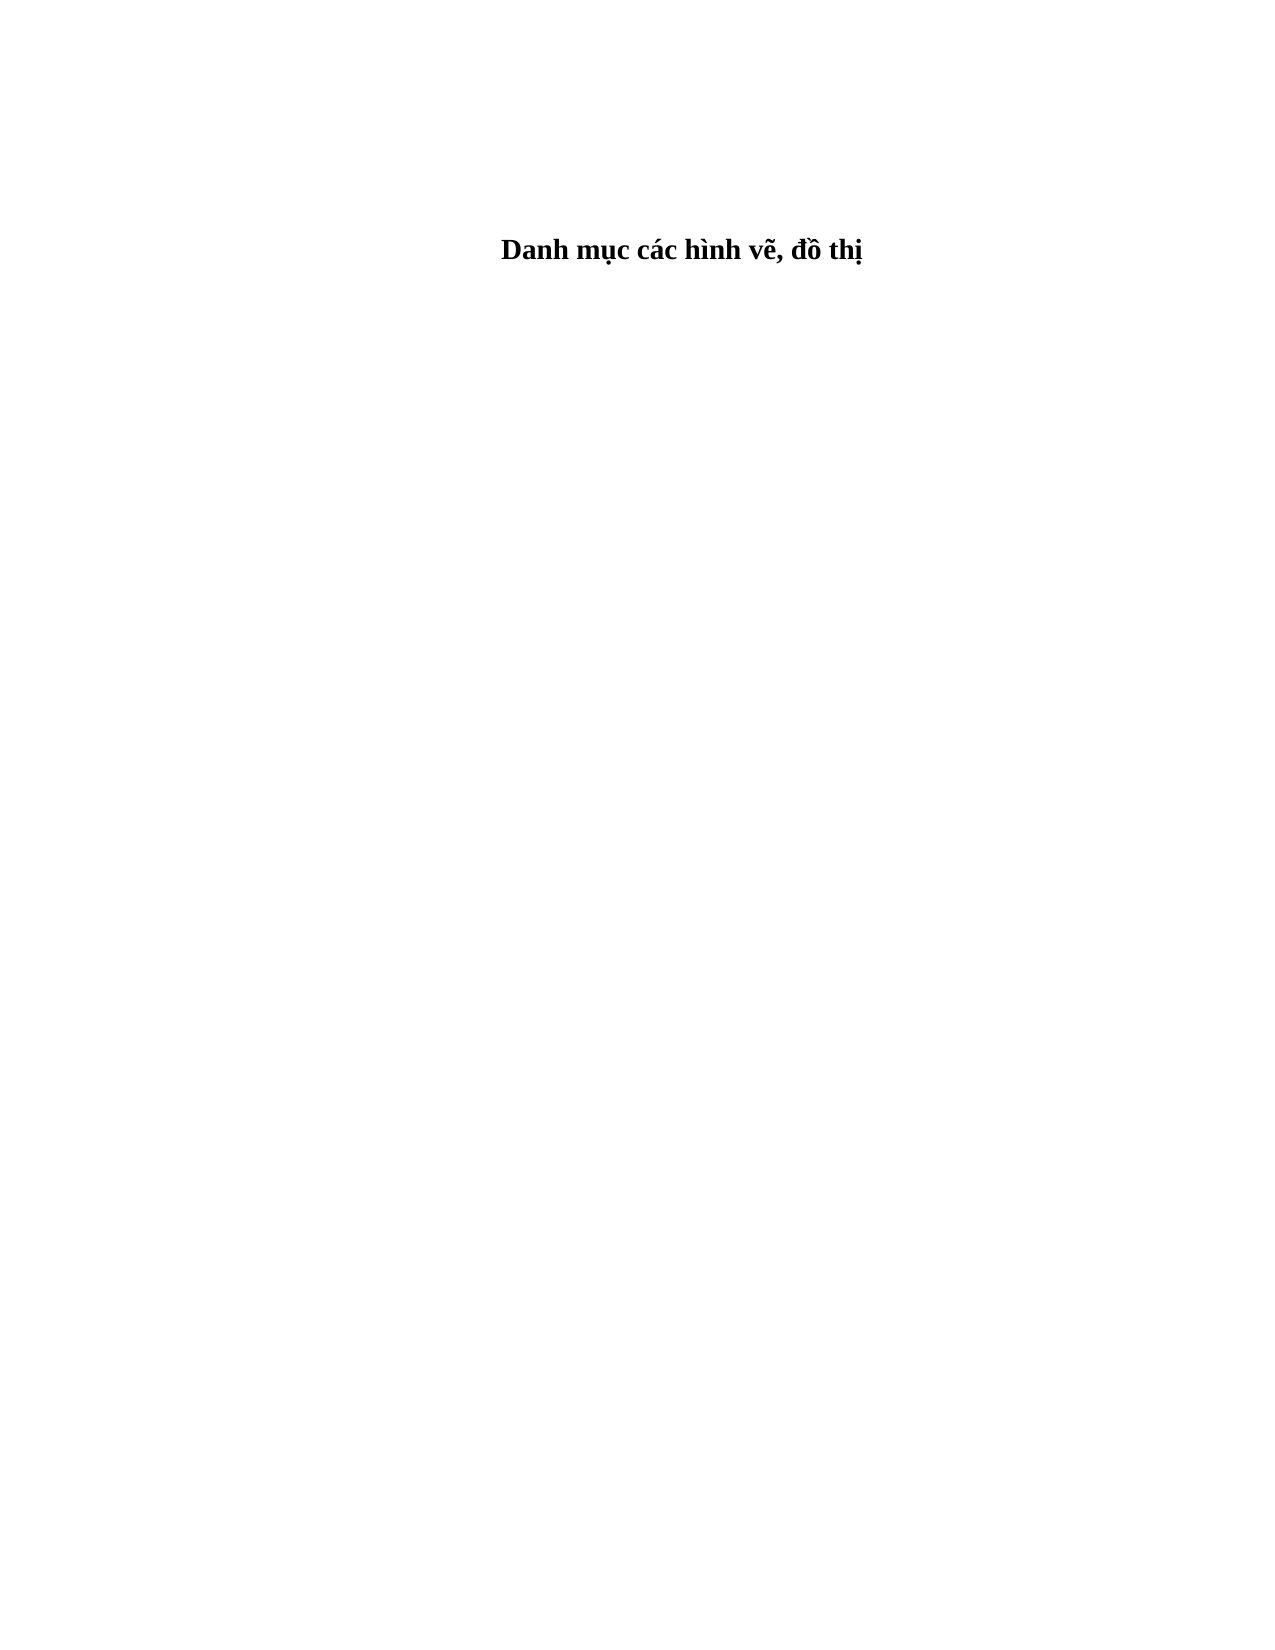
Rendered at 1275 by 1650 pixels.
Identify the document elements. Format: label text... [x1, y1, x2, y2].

subtitle Danh mục các hình vẽ, đồ thị [207, 232, 1157, 265]
